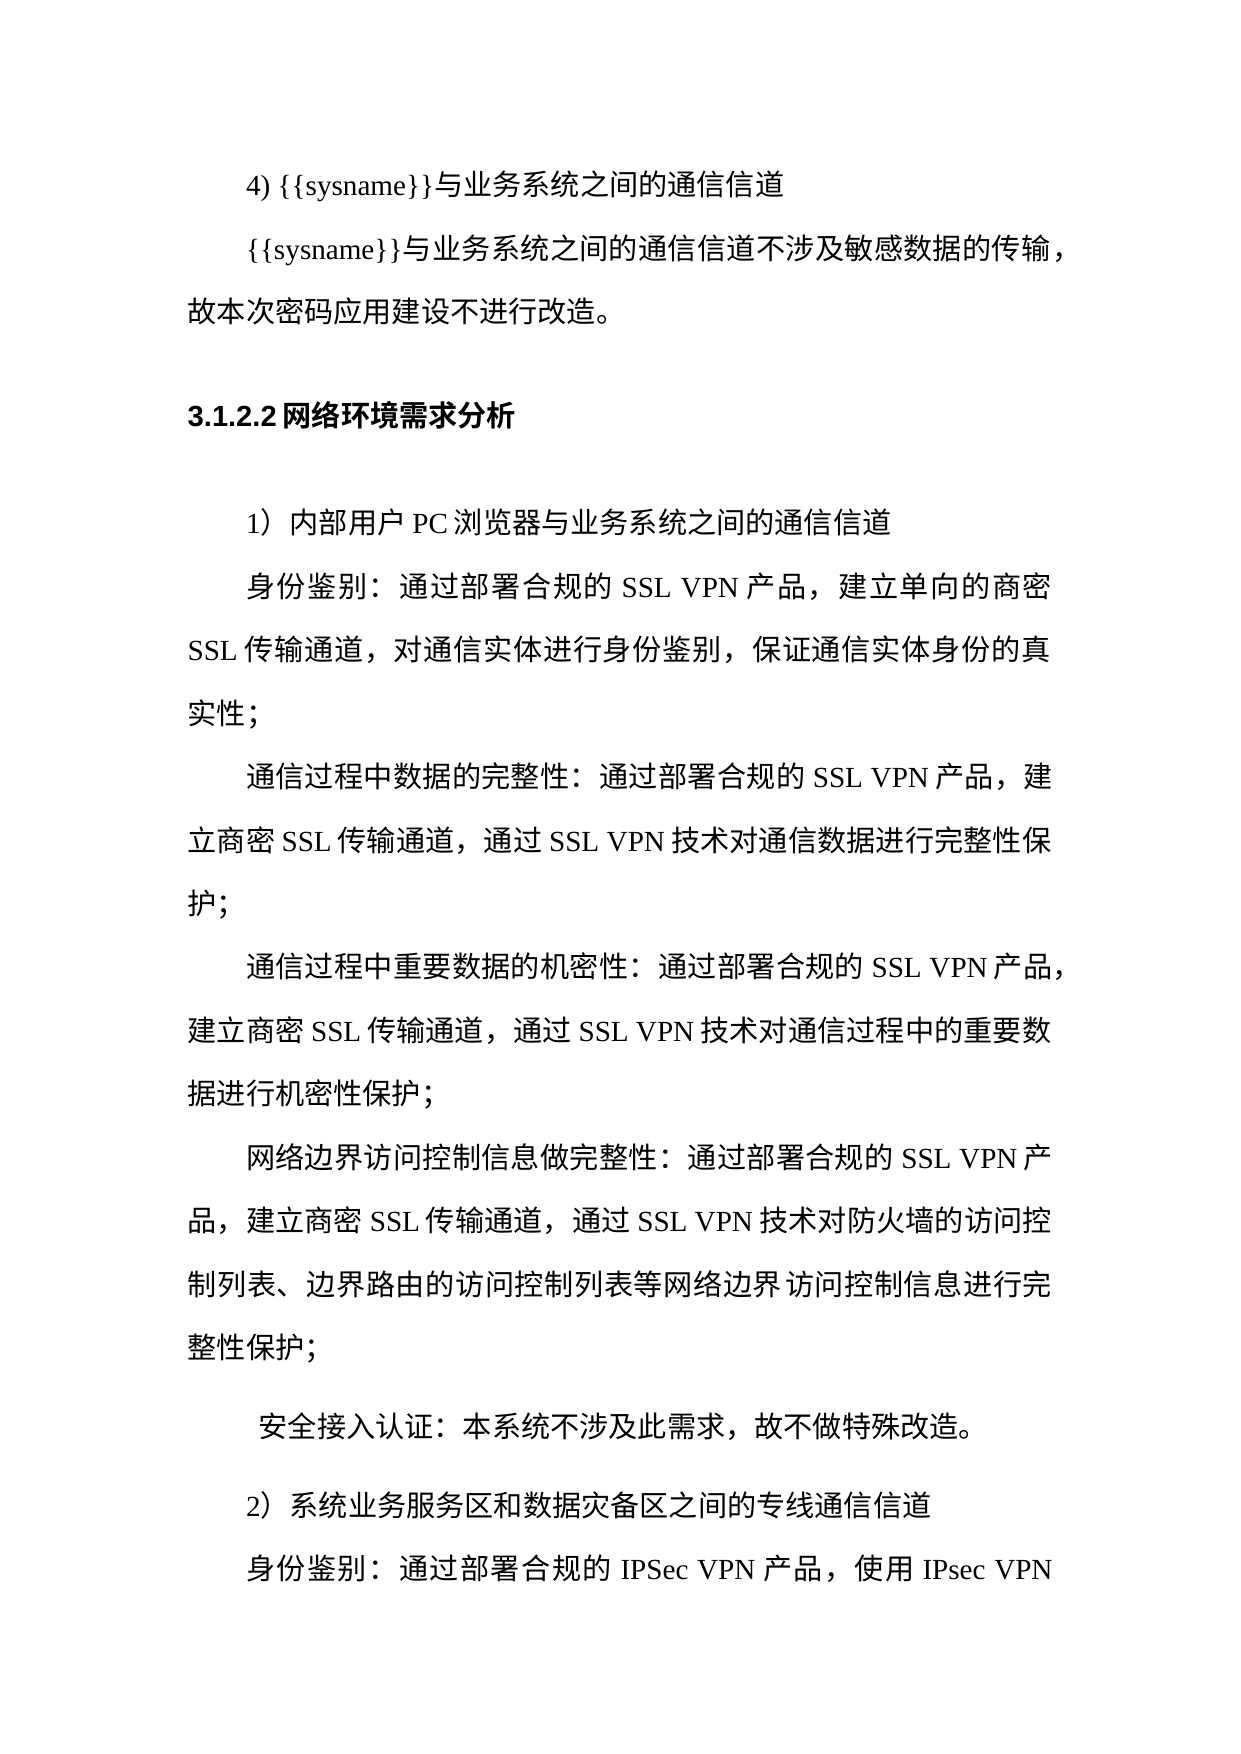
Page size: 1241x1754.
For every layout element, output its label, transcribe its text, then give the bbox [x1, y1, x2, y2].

list 通信过程中重要数据的机密性：通过部署合规的SSL VPN产品，建立商密SSL传输通道，通过SSL VPN技术对通信过程中的重要数据进行机密性保护； [187, 944, 1053, 1113]
list {{sysname}}与业务系统之间的通信信道 [187, 162, 1053, 204]
list 系统业务服务区和数据灾备区之间的专线通信信道 [187, 1482, 1053, 1524]
list 身份鉴别：通过部署合规的IPSec VPN产品，使用IPsec VPN建立安全传输通信信道，基于对称密码算法或密码杂凑算法的消息鉴别码(MAC)机制、基于公钥密码算法的数字签名机制等密码技术对通信实体进行身份鉴别，保证通信实体身份的真实性； [187, 1546, 1053, 1588]
list 身份鉴别：通过部署合规的SSL VPN产品，建立单向的商密SSL传输通道，对通信实体进行身份鉴别，保证通信实体身份的真实性； [187, 563, 1053, 732]
text 安全接入认证：本系统不涉及此需求，故不做特殊改造。 [200, 1392, 1021, 1457]
list 网络边界访问控制信息做完整性：通过部署合规的SSL VPN产品，建立商密SSL传输通道，通过SSL VPN技术对防火墙的访问控制列表、边界路由的访问控制列表等网络边界访问控制信息进行完整性保护； [187, 1134, 1053, 1367]
subtitle 3.1.2.2网络环境需求分析 [187, 381, 1053, 446]
list 内部用户PC浏览器与业务系统之间的通信信道 [187, 500, 1053, 542]
list 通信过程中数据的完整性：通过部署合规的SSL VPN产品，建立商密SSL传输通道，通过SSL VPN技术对通信数据进行完整性保护； [187, 754, 1053, 923]
text {{sysname}}与业务系统之间的通信信道不涉及敏感数据的传输，故本次密码应用建设不进行改造。 [187, 225, 1053, 331]
